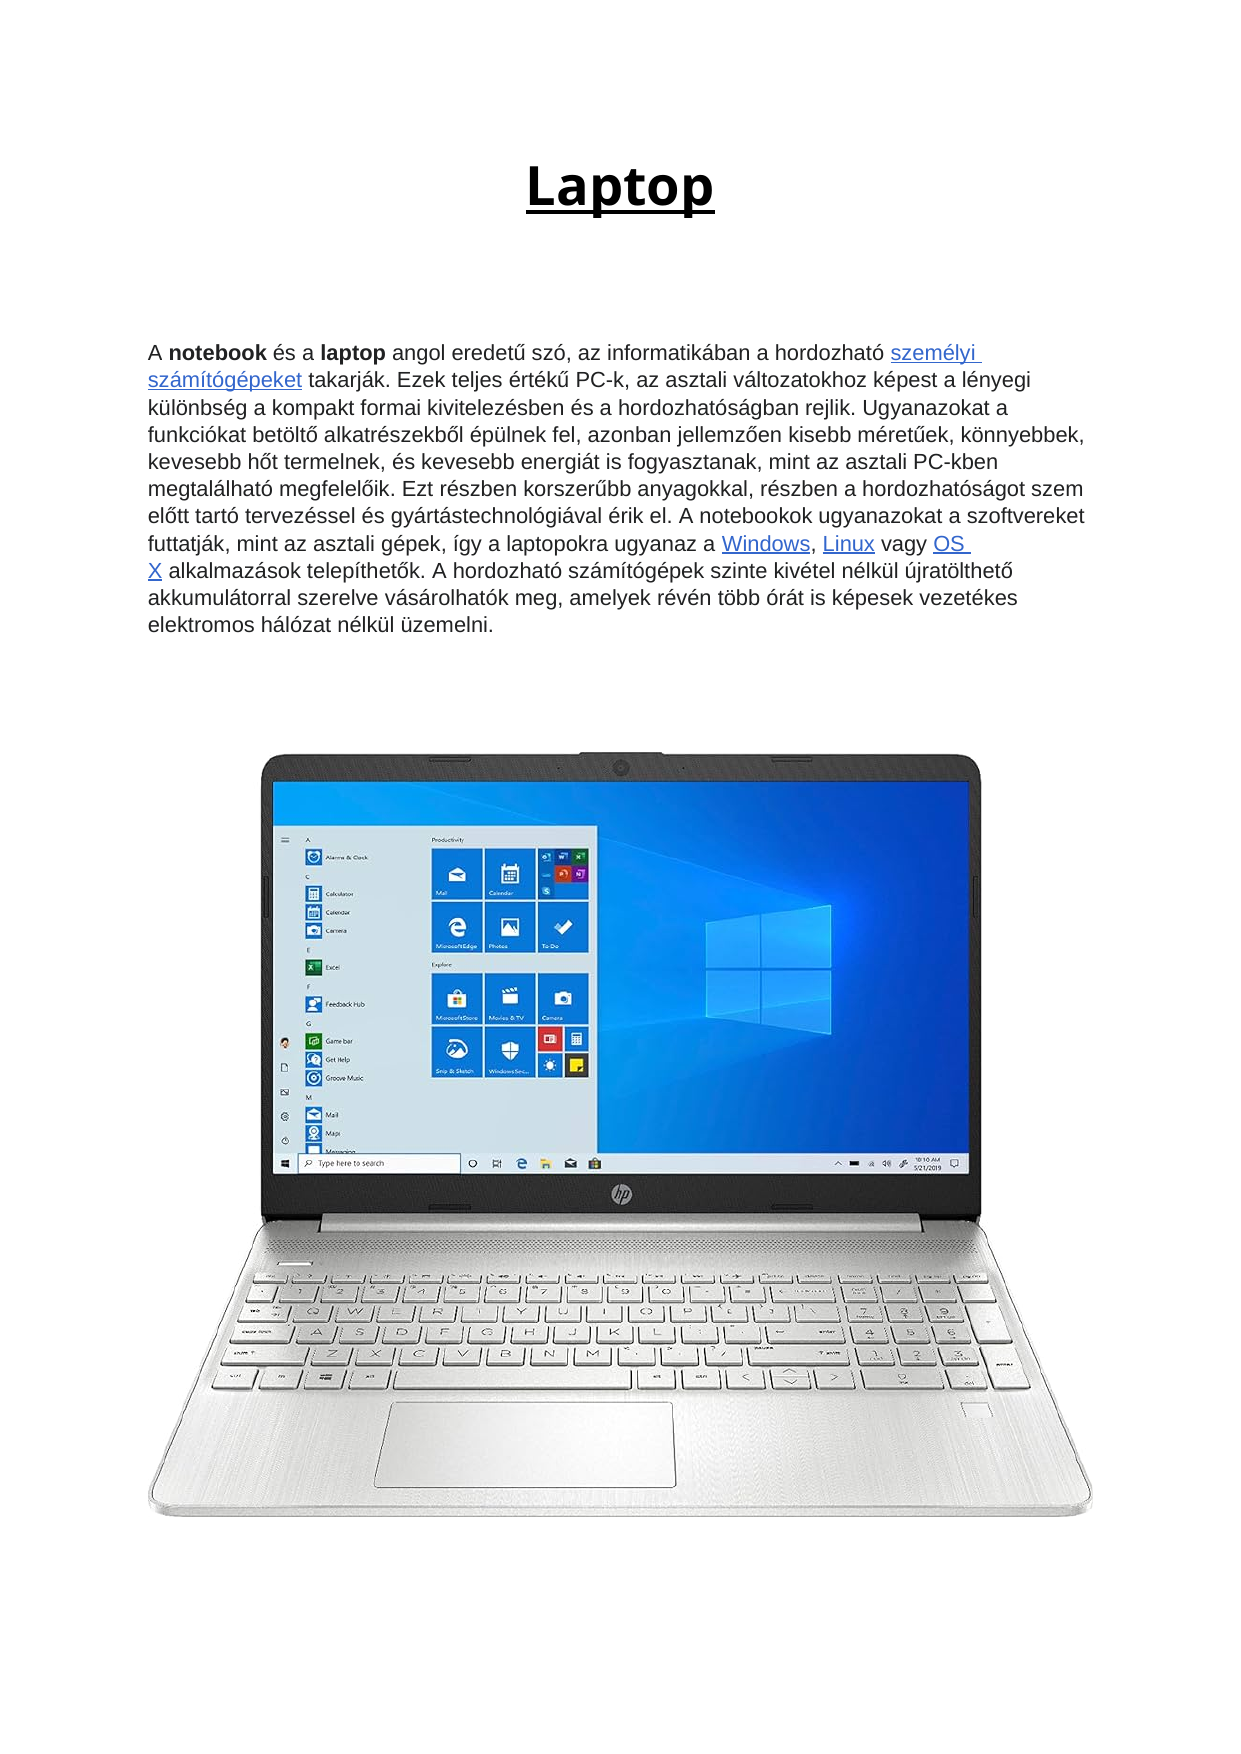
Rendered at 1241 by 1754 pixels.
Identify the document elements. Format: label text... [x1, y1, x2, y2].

picture [147, 752, 1093, 1517]
text A notebook és a laptop angol eredetű szó, az informatikában a hordozható személyi számítógépeket takarják. Ezek teljes értékű PC-k, az asztali változatokhoz képest a lényegi különbség a kompakt formai kivitelezésben és a hordozhatóságban rejlik. Ugyanazokat a funkciókat betöltő alkatrészekből épülnek fel, azonban jellemzően kisebb méretűek, könnyebbek, kevesebb hőt termelnek, és kevesebb energiát is fogyasztanak, mint az asztali PC-kben megtalálható megfelelőik. Ezt részben korszerűbb anyagokkal, részben a hordozhatóságot szem előtt tartó tervezéssel és gyártástechnológiával érik el. A notebookok ugyanazokat a szoftvereket futtatják, mint az asztali gépek, így a laptopokra ugyanaz a Windows, Linux vagy OS X alkalmazások telepíthetők. A hordozható számítógépek szinte kivétel nélkül újratölthető akkumulátorral szerelve vásárolhatók meg, amelyek révén több órát is képesek vezetékes elektromos hálózat nélkül üzemelni. [148, 340, 1093, 637]
text Laptop [148, 148, 1093, 221]
